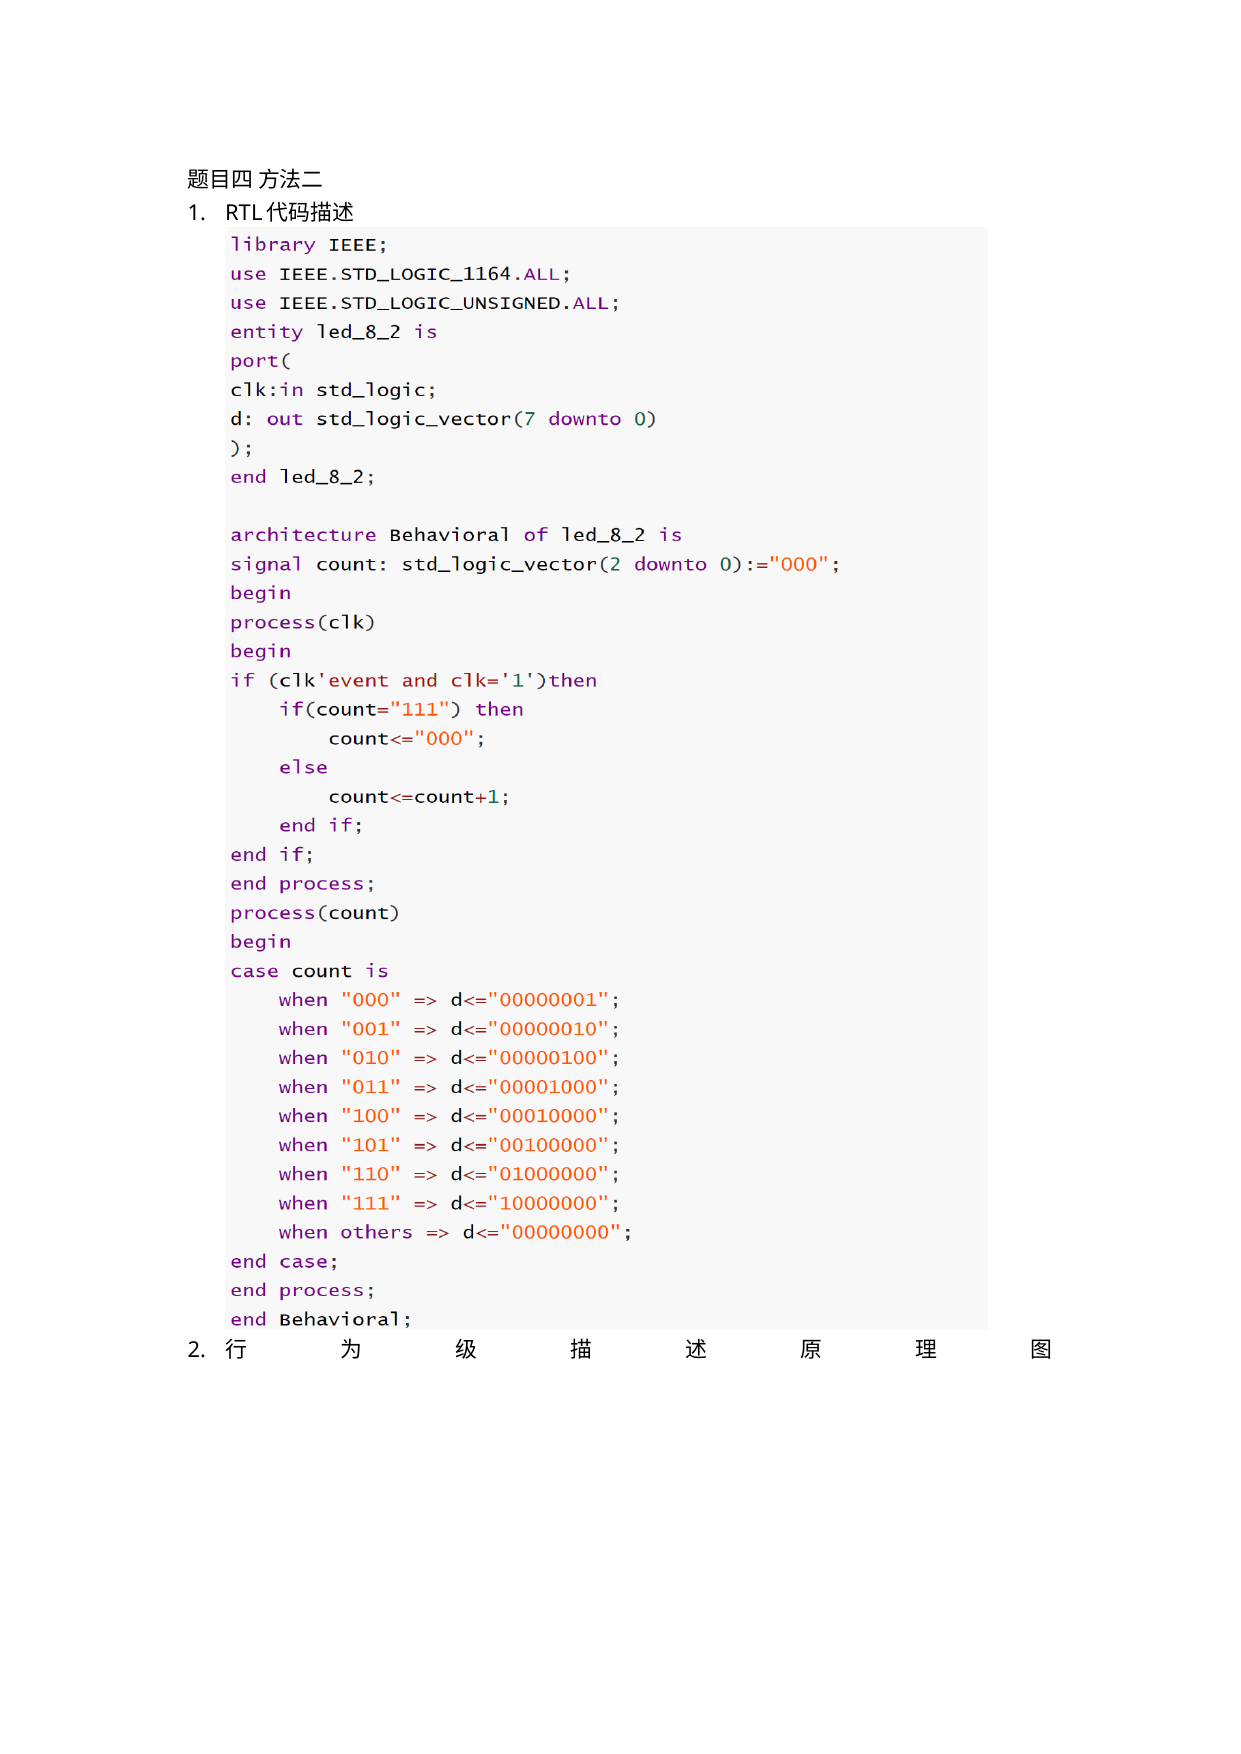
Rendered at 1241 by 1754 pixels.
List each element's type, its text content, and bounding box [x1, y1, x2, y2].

list 行为级描述原理图 [187, 1332, 1053, 1364]
picture [225, 227, 988, 1330]
list RTL代码描述 [187, 194, 1053, 227]
text 题目四 方法二 [187, 162, 1053, 194]
